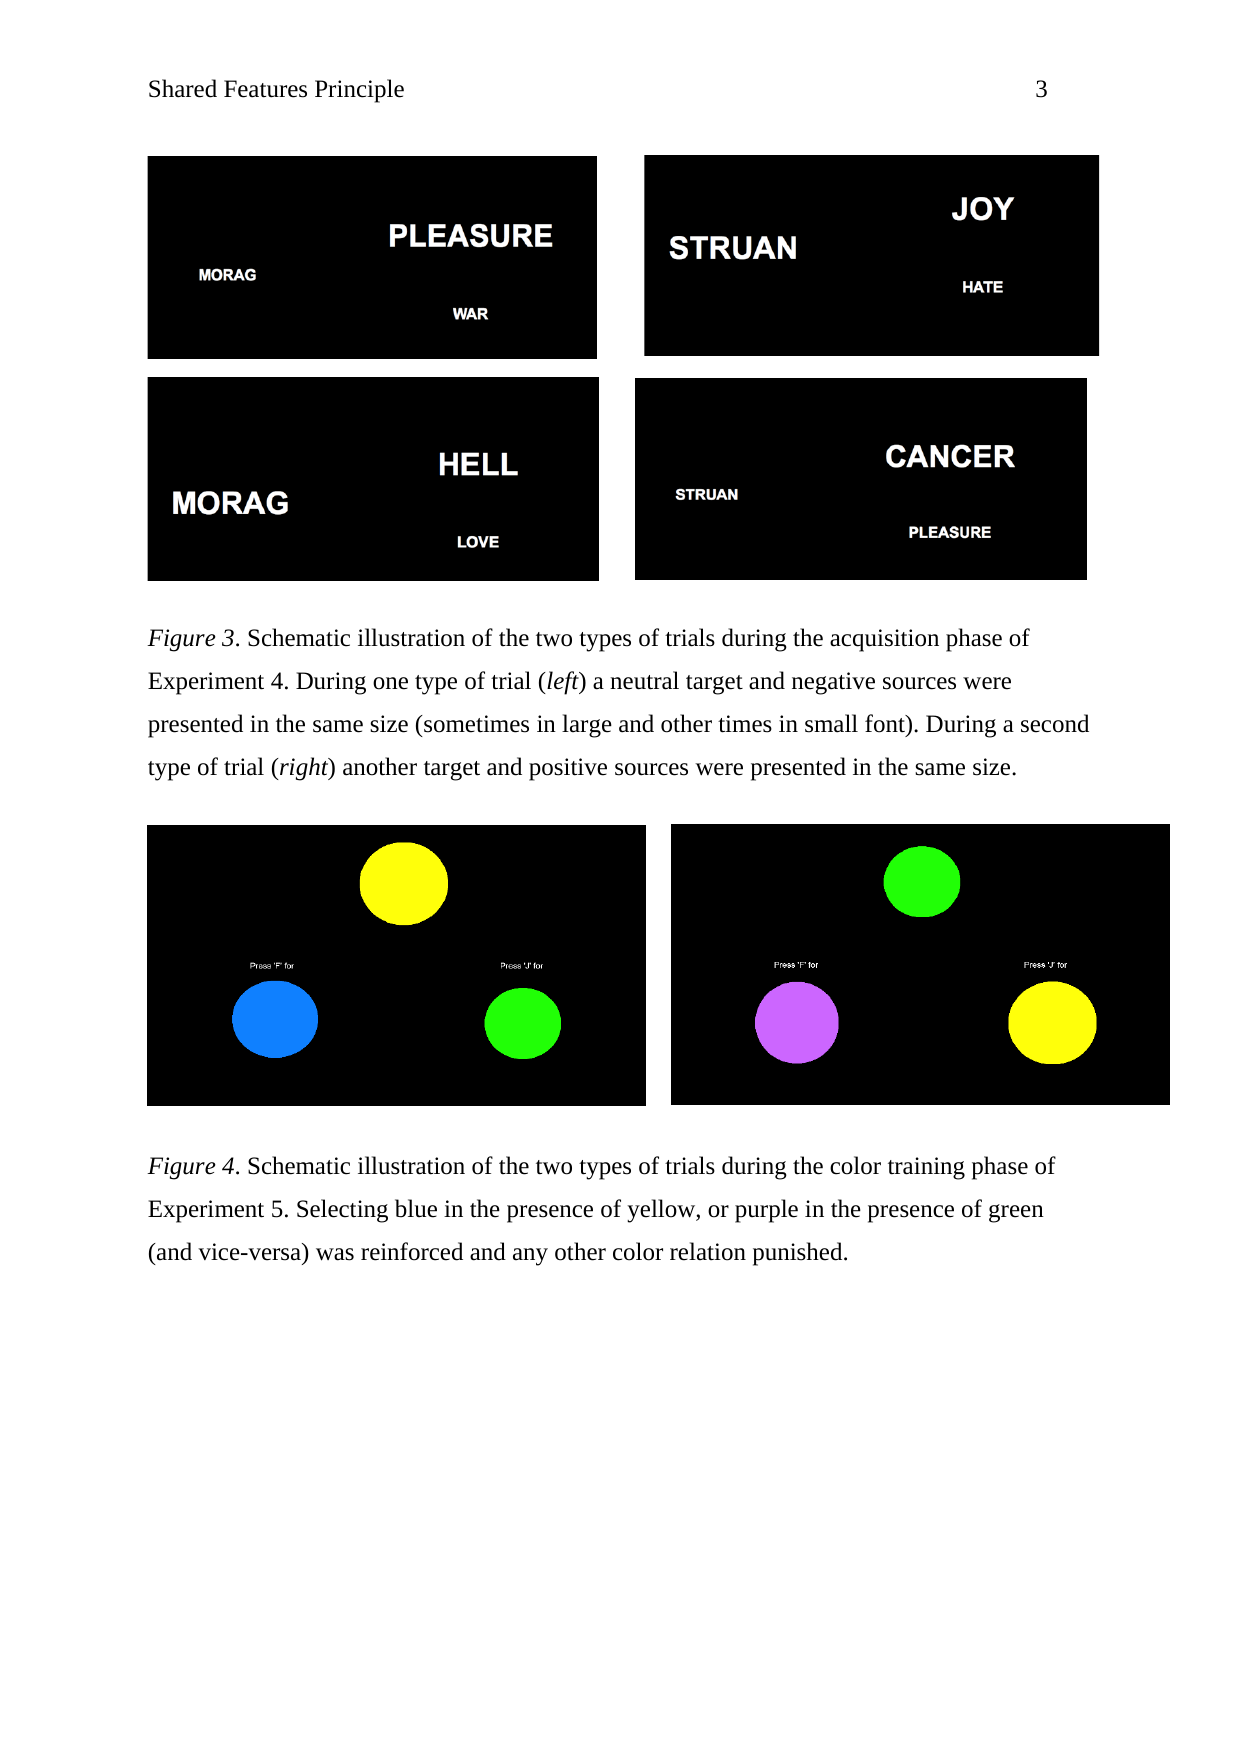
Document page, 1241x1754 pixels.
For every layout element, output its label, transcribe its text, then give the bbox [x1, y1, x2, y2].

picture [147, 825, 646, 1106]
picture [635, 378, 1087, 580]
text Figure 4. Schematic illustration of the two types of trials during the color training phase of Experiment 5. Selecting blue in the presence of yellow, or purple in the presence of green (and vice-versa) was reinforced and any other color relation punished. [148, 1151, 1093, 1266]
picture [671, 824, 1170, 1105]
picture [147, 156, 597, 359]
picture [644, 155, 1100, 356]
picture [147, 377, 599, 581]
text Figure 3. Schematic illustration of the two types of trials during the acquisition phase of Experiment 4. During one type of trial (left) a neutral target and negative sources were presented in the same size (sometimes in large and other times in small font). During a second type of trial (right) another target and positive sources were presented in the same size. [148, 623, 1093, 781]
